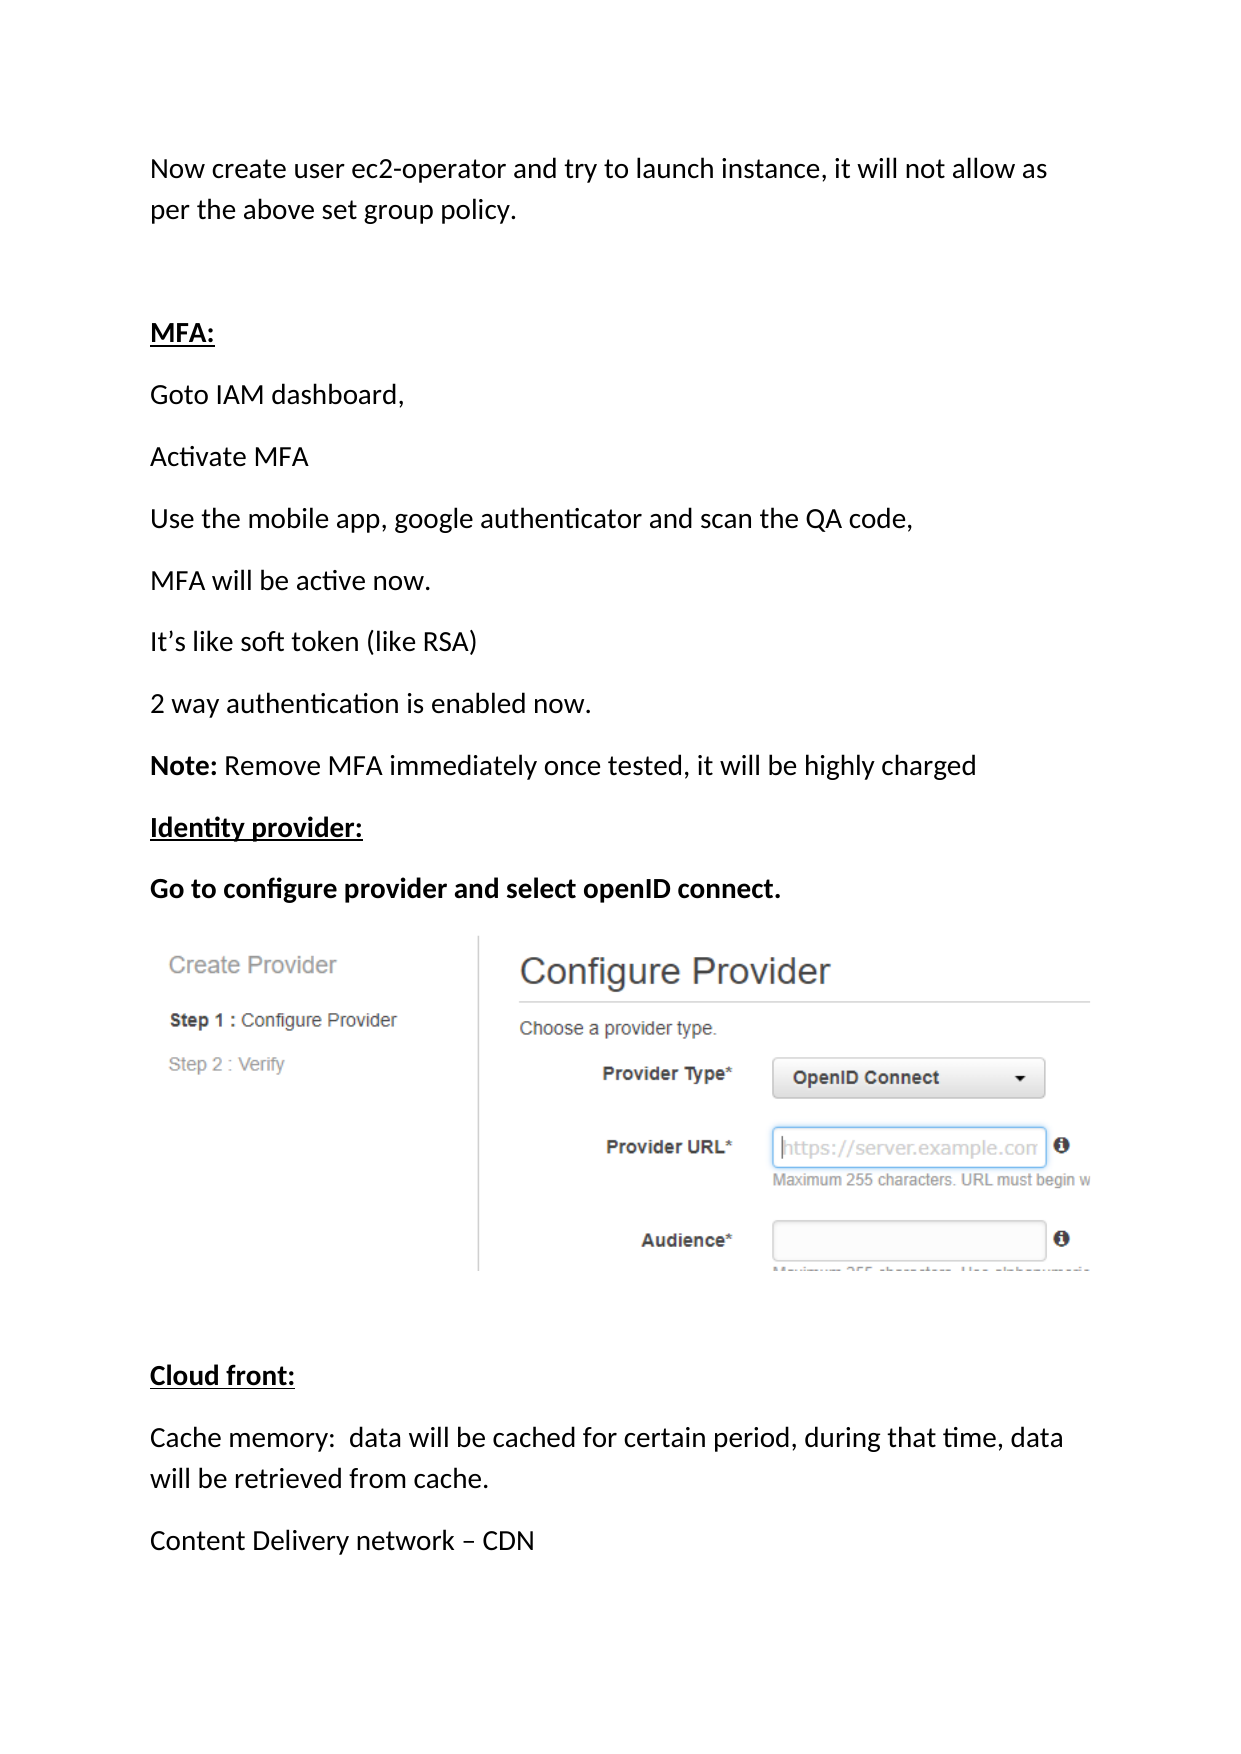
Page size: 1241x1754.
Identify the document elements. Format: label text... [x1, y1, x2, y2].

text Identity provider: [150, 809, 1090, 844]
picture [150, 932, 1091, 1271]
text Cache memory: data will be cached for certain period, during that time, data will be retrieved from cache. [150, 1419, 1090, 1496]
text Now create user ec2-operator and try to launch instance, it will not allow as per the above set group policy. [150, 150, 1090, 227]
text Activate MFA [150, 438, 1090, 474]
text 2 way authentication is enabled now. [150, 685, 1090, 721]
text MFA will be active now. [150, 562, 1090, 597]
text Go to configure provider and select openID connect. [150, 870, 1090, 906]
text Goto IAM dashboard, [150, 376, 1090, 412]
text Use the mobile app, google authenticator and scan the QA code, [150, 500, 1090, 535]
text It’s like soft token (like RSA) [150, 623, 1090, 659]
text Cloud front: [150, 1357, 1090, 1393]
text MFA: [150, 314, 1090, 350]
text Note: Remove MFA immediately once tested, it will be highly charged [150, 747, 1090, 782]
text Content Delivery network – CDN [150, 1522, 1090, 1557]
